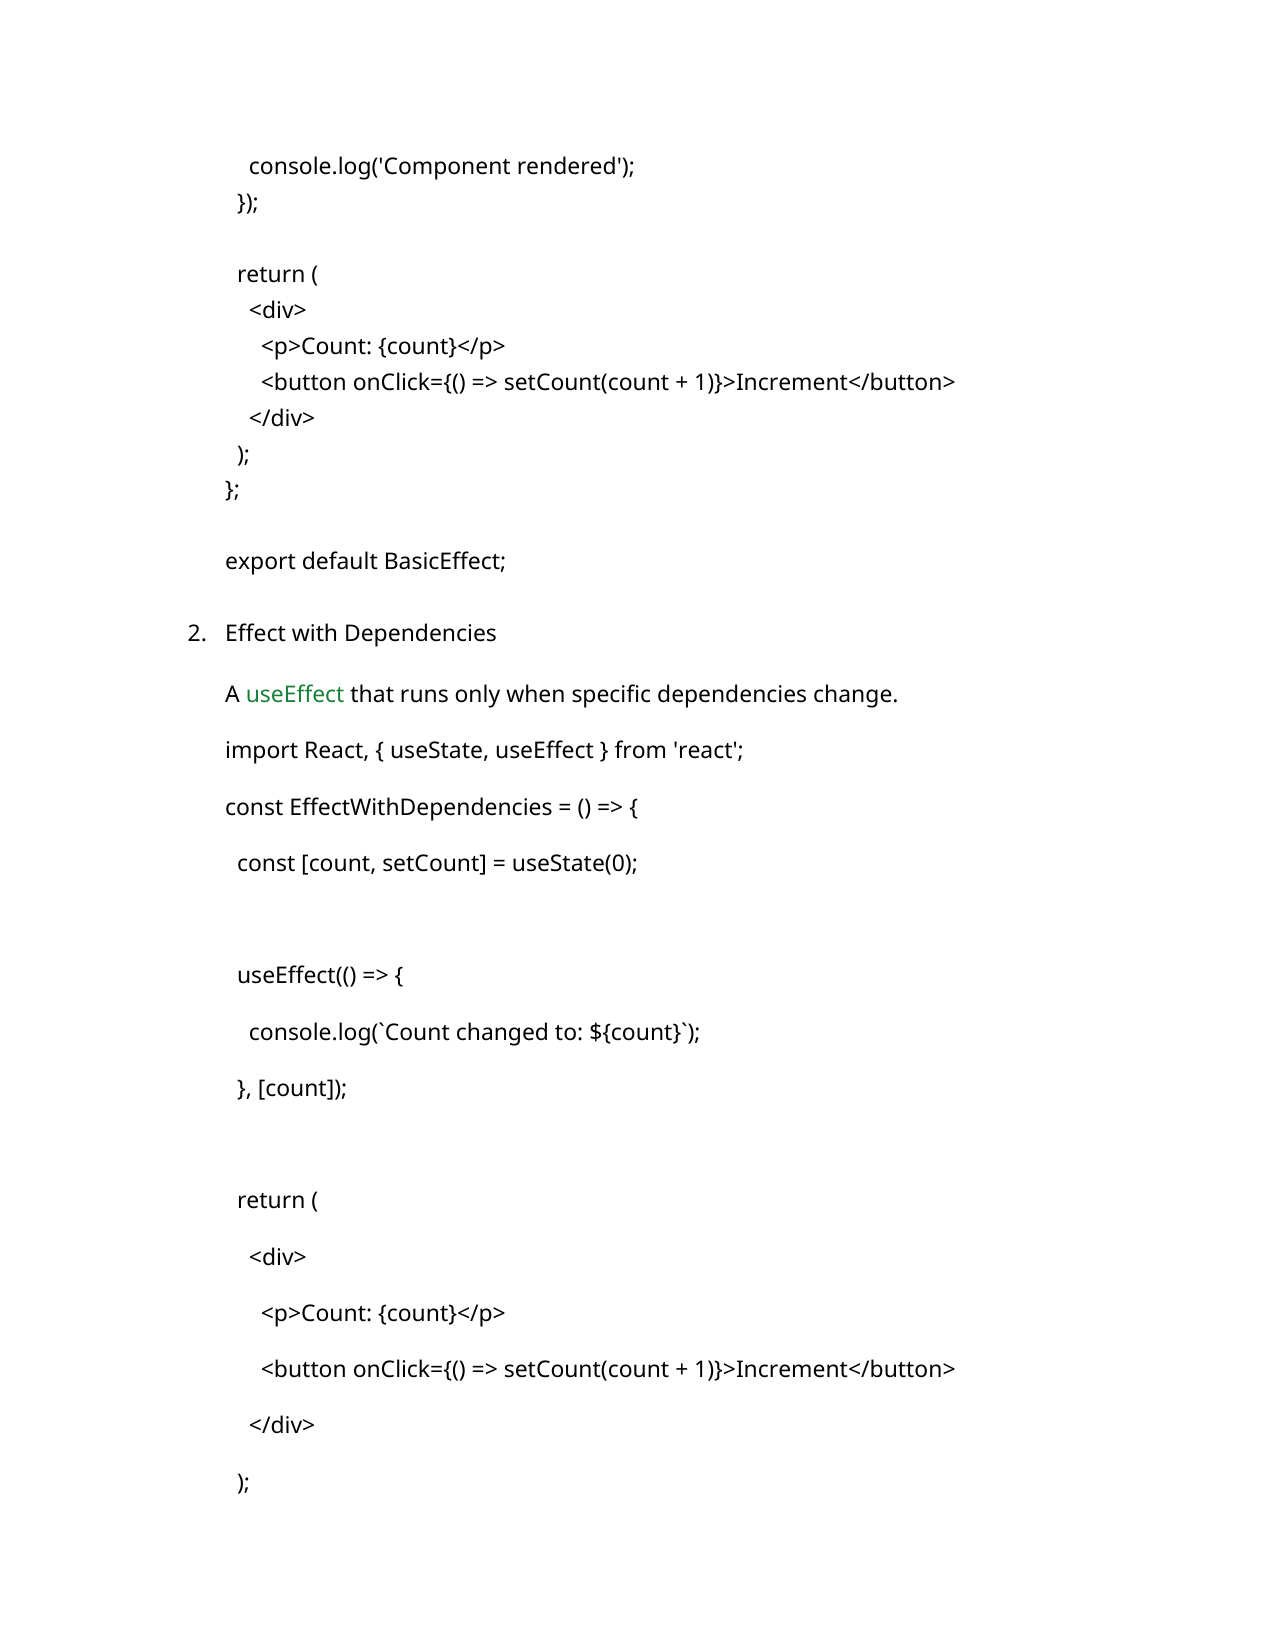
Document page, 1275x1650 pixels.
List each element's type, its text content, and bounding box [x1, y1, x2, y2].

text <button onClick={() => setCount(count + 1)}>Increment</button> [150, 366, 1125, 397]
text A useEffect that runs only when specific dependencies change. [150, 678, 1125, 709]
text <div> [150, 294, 1125, 325]
text useEffect(() => { [225, 959, 1125, 991]
text <button onClick={() => setCount(count + 1)}>Increment</button> [225, 1353, 1125, 1384]
text const [count, setCount] = useState(0); [225, 847, 1125, 878]
text ); [225, 1466, 1125, 1497]
text </div> [225, 1409, 1125, 1441]
text <p>Count: {count}</p> [225, 1297, 1125, 1328]
text console.log(`Count changed to: ${count}`); [225, 1016, 1125, 1047]
text }); [150, 186, 1125, 217]
text console.log('Component rendered'); [150, 150, 1125, 181]
text }; [150, 473, 1125, 505]
text }, [count]); [225, 1072, 1125, 1103]
text return ( [225, 1184, 1125, 1216]
text <p>Count: {count}</p> [150, 330, 1125, 361]
text </div> [150, 402, 1125, 433]
text <div> [225, 1241, 1125, 1272]
text export default BasicEffect; [150, 545, 1125, 577]
text return ( [150, 258, 1125, 289]
text ); [150, 437, 1125, 469]
text import React, { useState, useEffect } from 'react'; [150, 734, 1125, 766]
list Effect with Dependencies [187, 617, 1125, 648]
text const EffectWithDependencies = () => { [225, 791, 1125, 822]
